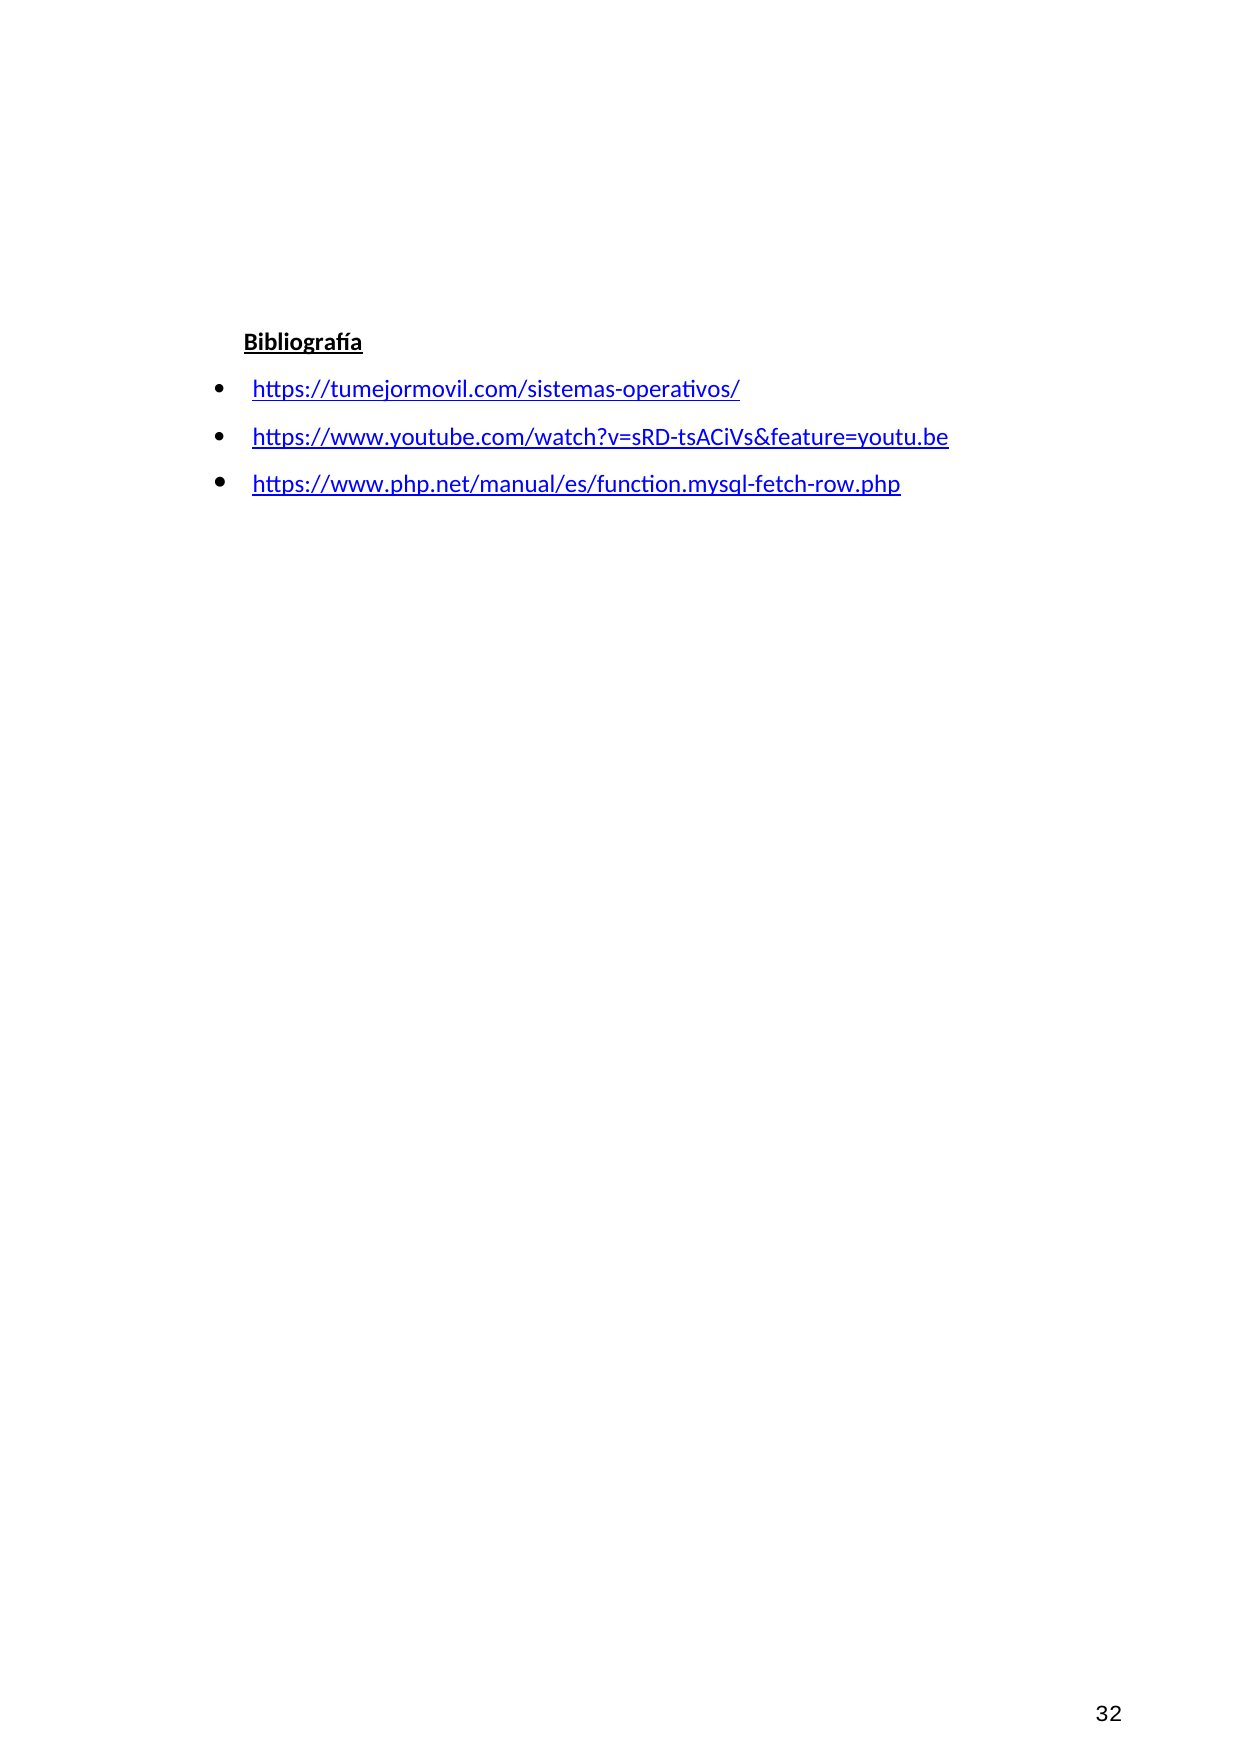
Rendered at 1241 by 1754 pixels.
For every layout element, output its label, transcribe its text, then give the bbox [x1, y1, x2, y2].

list https://www.php.net/manual/es/function.mysql-fetch-row.php [215, 468, 1122, 499]
subtitle Bibliografía [244, 326, 1122, 357]
list https://tumejormovil.com/sistemas-operativos/ [215, 373, 1122, 404]
list https://www.youtube.com/watch?v=sRD-tsACiVs&feature=youtu.be [215, 421, 1122, 451]
